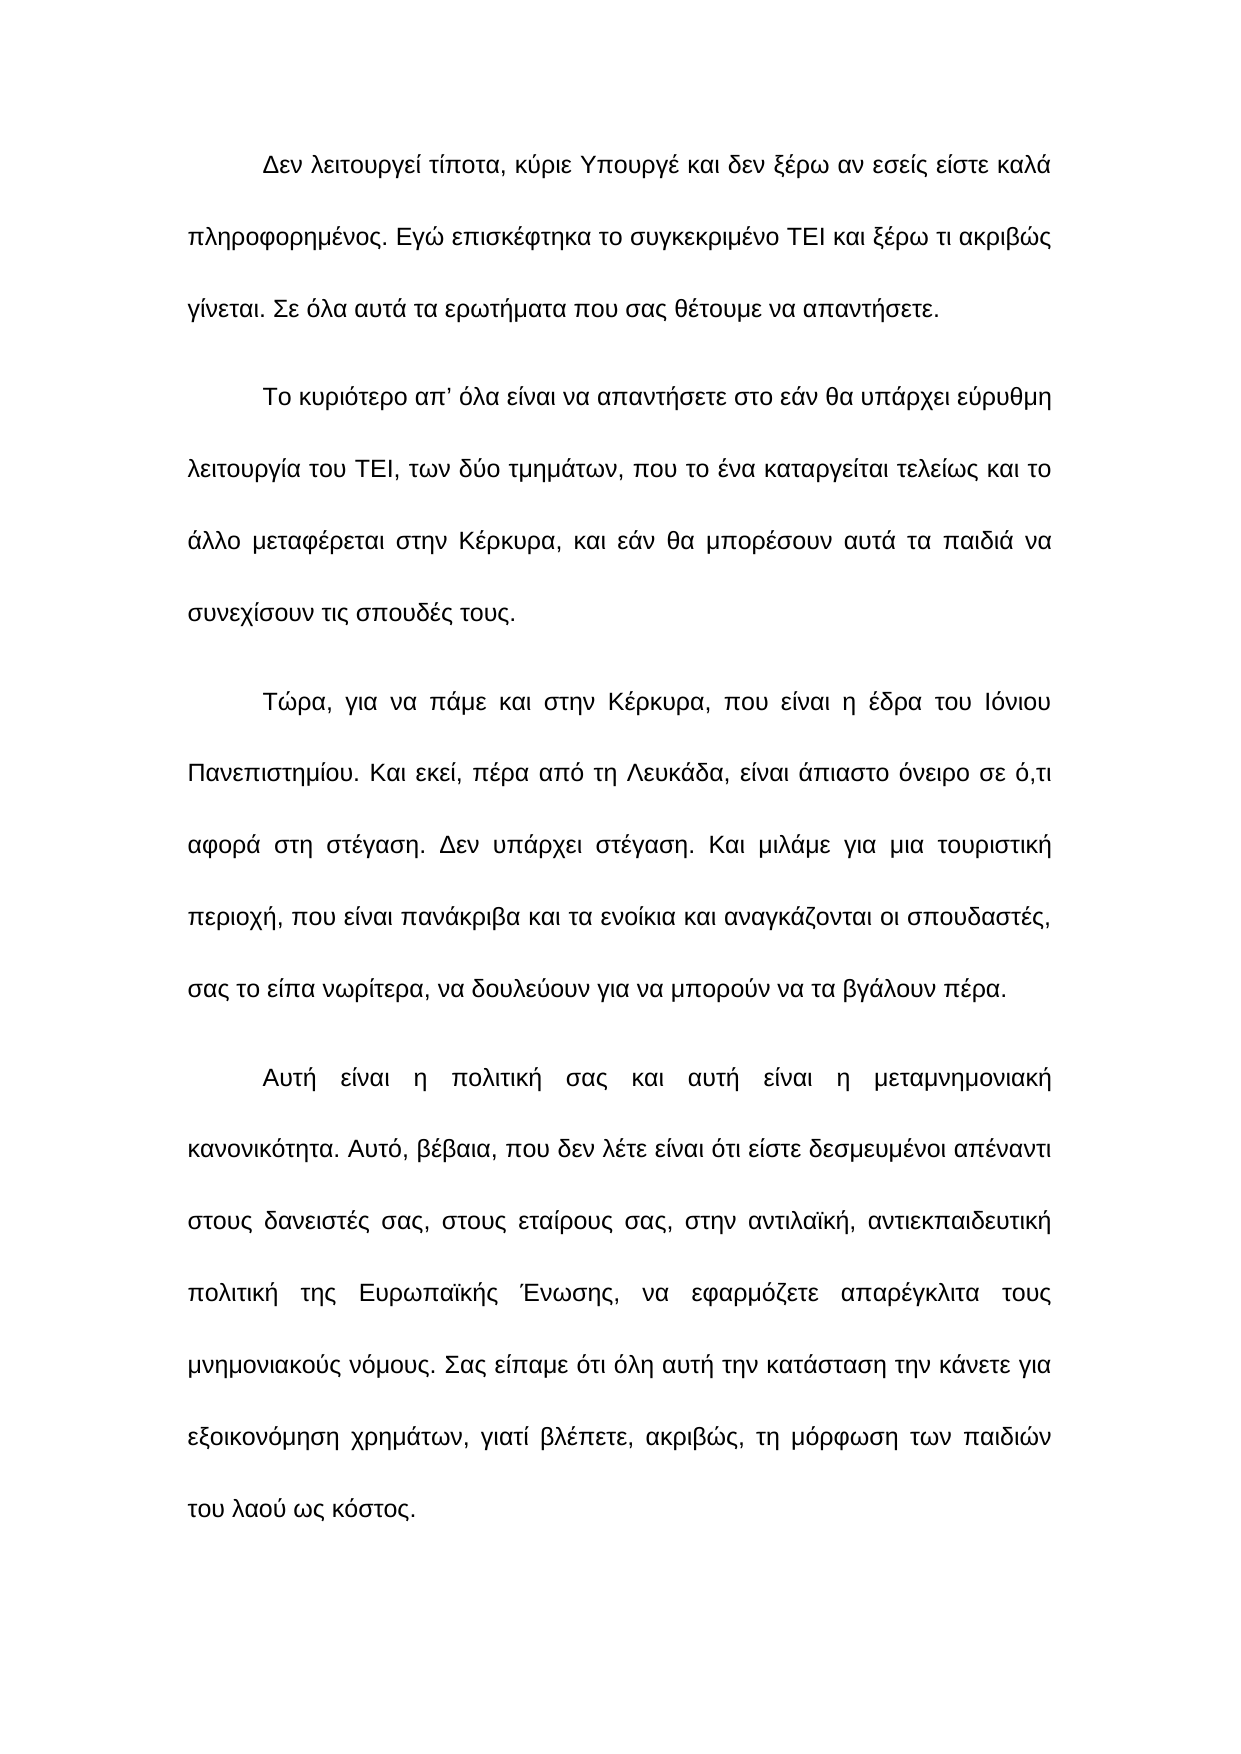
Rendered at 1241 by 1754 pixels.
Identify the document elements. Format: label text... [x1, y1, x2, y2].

text Τώρα, για να πάμε και στην Κέρκυρα, που είναι η έδρα του Ιόνιου Πανεπιστημίου. Και εκεί, πέρα από τη Λευκάδα, είναι άπιαστο όνειρο σε ό,τι αφορά στη στέγαση. Δεν υπάρχει στέγαση. Και μιλάμε για μια τουριστική περιοχή, που είναι πανάκριβα και τα ενοίκια και αναγκάζονται οι σπουδαστές, σας το είπα νωρίτερα, να δουλεύουν για να μπορούν να τα βγάλουν πέρα. [187, 686, 1053, 1003]
text Δεν λειτουργεί τίποτα, κύριε Υπουργέ και δεν ξέρω αν εσείς είστε καλά πληροφορημένος. Εγώ επισκέφτηκα το συγκεκριμένο ΤΕΙ και ξέρω τι ακριβώς γίνεται. Σε όλα αυτά τα ερωτήματα που σας θέτουμε να απαντήσετε. [187, 150, 1053, 322]
text Αυτή είναι η πολιτική σας και αυτή είναι η μεταμνημονιακή κανονικότητα. Αυτό, βέβαια, που δεν λέτε είναι ότι είστε δεσμευμένοι απέναντι στους δανειστές σας, στους εταίρους σας, στην αντιλαϊκή, αντιεκπαιδευτική πολιτική της Ευρωπαϊκής Ένωσης, να εφαρμόζετε απαρέγκλιτα τους μνημονιακούς νόμους. Σας είπαμε ότι όλη αυτή την κατάσταση την κάνετε για εξοικονόμηση χρημάτων, γιατί βλέπετε, ακριβώς, τη μόρφωση των παιδιών του λαού ως κόστος. [187, 1062, 1053, 1522]
text Το κυριότερο απ’ όλα είναι να απαντήσετε στο εάν θα υπάρχει εύρυθμη λειτουργία του ΤΕΙ, των δύο τμημάτων, που το ένα καταργείται τελείως και το άλλο μεταφέρεται στην Κέρκυρα, και εάν θα μπορέσουν αυτά τα παιδιά να συνεχίσουν τις σπουδές τους. [187, 382, 1053, 627]
